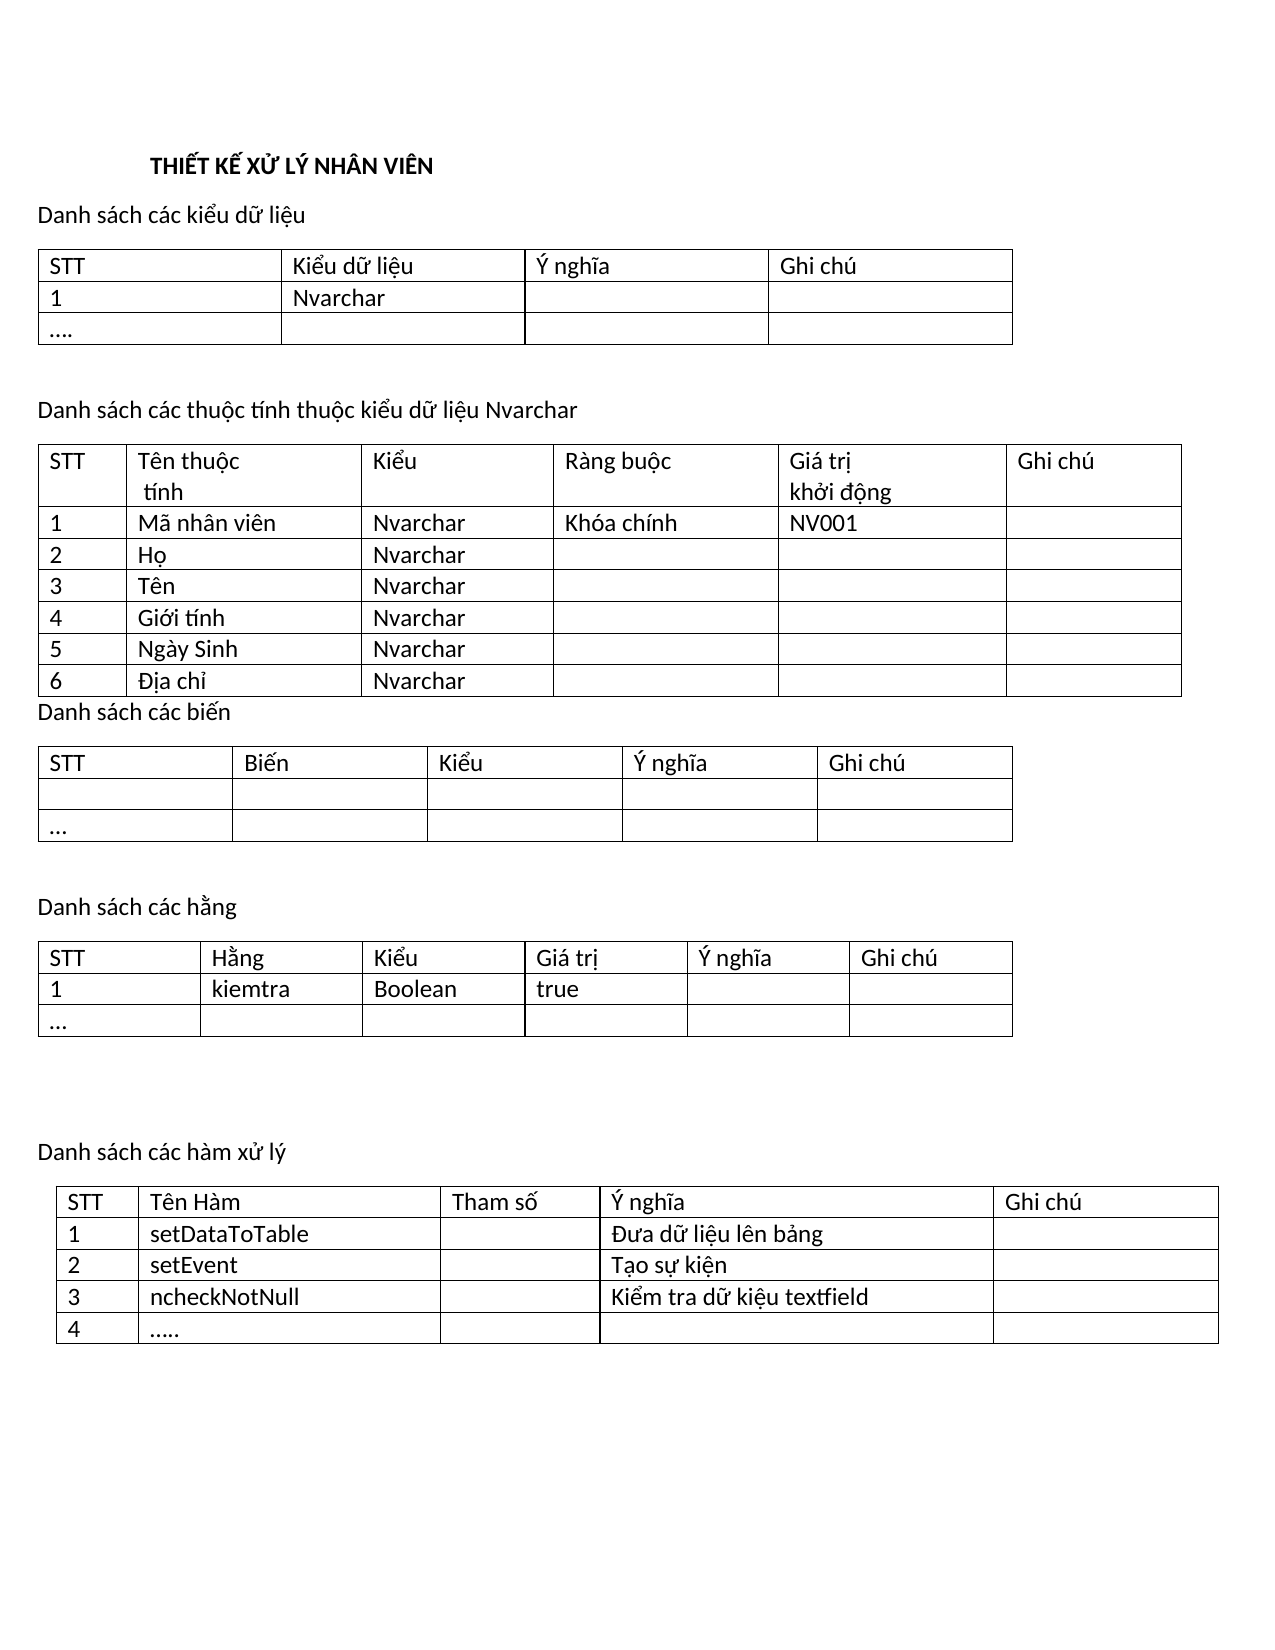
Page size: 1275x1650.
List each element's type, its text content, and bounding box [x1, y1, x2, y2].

table_header Ghi chú [818, 747, 1012, 778]
table_header Ý nghĩa [601, 1187, 993, 1217]
table_cell … [39, 1005, 200, 1036]
text Danh sách các kiểu dữ liệu [37, 199, 1247, 230]
table_header Ý nghĩa [623, 747, 817, 778]
table_cell [779, 570, 1006, 601]
table_cell [428, 779, 622, 809]
table_cell 1 [39, 974, 200, 1004]
table_cell Boolean [363, 974, 524, 1004]
table_cell [779, 665, 1006, 696]
table_cell Khóa chính [554, 507, 778, 538]
table_header Kiểu [363, 942, 524, 973]
table_cell Giới tính [127, 602, 361, 632]
table_cell [850, 1005, 1012, 1036]
text Danh sách các hàm xử lý [37, 1136, 1247, 1166]
table_cell Nvarchar [362, 665, 553, 696]
table_cell [526, 282, 768, 312]
table_cell [769, 313, 1012, 344]
table_cell [1007, 634, 1181, 664]
table_cell …. [39, 313, 281, 344]
table_header STT [39, 250, 281, 281]
table_header Tên thuộc tính [127, 445, 361, 506]
table_cell 3 [57, 1281, 138, 1312]
table_cell [769, 282, 1012, 312]
table_cell [994, 1218, 1218, 1249]
table_cell 5 [39, 634, 126, 664]
table_cell [233, 779, 427, 809]
table_header STT [57, 1187, 138, 1217]
table_cell Họ [127, 539, 361, 569]
table_cell [554, 570, 778, 601]
table_header Ràng buộc [554, 445, 778, 506]
text Danh sách các thuộc tính thuộc kiểu dữ liệu Nvarchar [37, 394, 1247, 425]
table_header Giá trị [526, 942, 687, 973]
table_header Ý nghĩa [526, 250, 768, 281]
table_cell 6 [39, 665, 126, 696]
table_cell NV001 [779, 507, 1006, 538]
table_cell Nvarchar [362, 602, 553, 632]
table_cell [818, 810, 1012, 841]
table_cell Nvarchar [282, 282, 524, 312]
table_cell Nvarchar [362, 507, 553, 538]
table_cell [441, 1281, 599, 1312]
table_cell [688, 1005, 849, 1036]
table_header Tham số [441, 1187, 599, 1217]
text Danh sách các biến [37, 697, 1247, 727]
table_cell Tên [127, 570, 361, 601]
table_cell [233, 810, 427, 841]
table_cell 4 [57, 1313, 138, 1343]
table_cell true [526, 974, 687, 1004]
table_cell 1 [39, 507, 126, 538]
table_header Kiểu [362, 445, 553, 506]
table_cell [994, 1313, 1218, 1343]
table_cell [363, 1005, 524, 1036]
table_header Kiểu [428, 747, 622, 778]
table_cell [779, 634, 1006, 664]
table_cell [1007, 570, 1181, 601]
table_header Tên Hàm [139, 1187, 440, 1217]
table_header STT [39, 942, 200, 973]
text Danh sách các hằng [37, 891, 1247, 922]
table_cell Ngày Sinh [127, 634, 361, 664]
table_cell [779, 602, 1006, 632]
table_cell Nvarchar [362, 570, 553, 601]
table_cell 1 [39, 282, 281, 312]
table_cell Nvarchar [362, 539, 553, 569]
table_cell Địa chỉ [127, 665, 361, 696]
table_header Kiểu dữ liệu [282, 250, 524, 281]
table_cell setEvent [139, 1250, 440, 1280]
table_cell 3 [39, 570, 126, 601]
text THIẾT KẾ XỬ LÝ NHÂN VIÊN [150, 150, 1125, 181]
table_cell kiemtra [201, 974, 362, 1004]
table_cell [818, 779, 1012, 809]
table_cell [526, 1005, 687, 1036]
table_cell [39, 779, 232, 809]
table_cell [554, 665, 778, 696]
table_cell [554, 634, 778, 664]
table_header Hằng [201, 942, 362, 973]
table_cell [1007, 539, 1181, 569]
table_header Biến [233, 747, 427, 778]
table_cell [441, 1218, 599, 1249]
table_cell [526, 313, 768, 344]
table_cell [1007, 602, 1181, 632]
table_cell [282, 313, 524, 344]
table_cell [850, 974, 1012, 1004]
table_cell Kiểm tra dữ kiệu textfield [601, 1281, 993, 1312]
table_cell [601, 1313, 993, 1343]
table_cell Mã nhân viên [127, 507, 361, 538]
table_cell [623, 810, 817, 841]
table_cell ….. [139, 1313, 440, 1343]
table_cell 4 [39, 602, 126, 632]
table_cell ncheckNotNull [139, 1281, 440, 1312]
table_cell [554, 539, 778, 569]
table_cell [1007, 665, 1181, 696]
table_header Ghi chú [1007, 445, 1181, 506]
table_header STT [39, 747, 232, 778]
table_cell [201, 1005, 362, 1036]
table_header Ghi chú [994, 1187, 1218, 1217]
table_cell Nvarchar [362, 634, 553, 664]
table_cell setDataToTable [139, 1218, 440, 1249]
table_cell Tạo sự kiện [601, 1250, 993, 1280]
table_cell [428, 810, 622, 841]
table_cell [688, 974, 849, 1004]
table_cell 2 [39, 539, 126, 569]
table_cell [441, 1313, 599, 1343]
table_cell [779, 539, 1006, 569]
table_cell [1007, 507, 1181, 538]
table_header Ghi chú [850, 942, 1012, 973]
table_cell [623, 779, 817, 809]
table_cell [441, 1250, 599, 1280]
table_cell [994, 1250, 1218, 1280]
table_cell [994, 1281, 1218, 1312]
table_cell Đưa dữ liệu lên bảng [601, 1218, 993, 1249]
table_cell 1 [57, 1218, 138, 1249]
table_cell … [39, 810, 232, 841]
table_cell [554, 602, 778, 632]
table_header Ghi chú [769, 250, 1012, 281]
table_header Giá trị khởi động [779, 445, 1006, 506]
table_header STT [39, 445, 126, 506]
table_cell 2 [57, 1250, 138, 1280]
table_header Ý nghĩa [688, 942, 849, 973]
